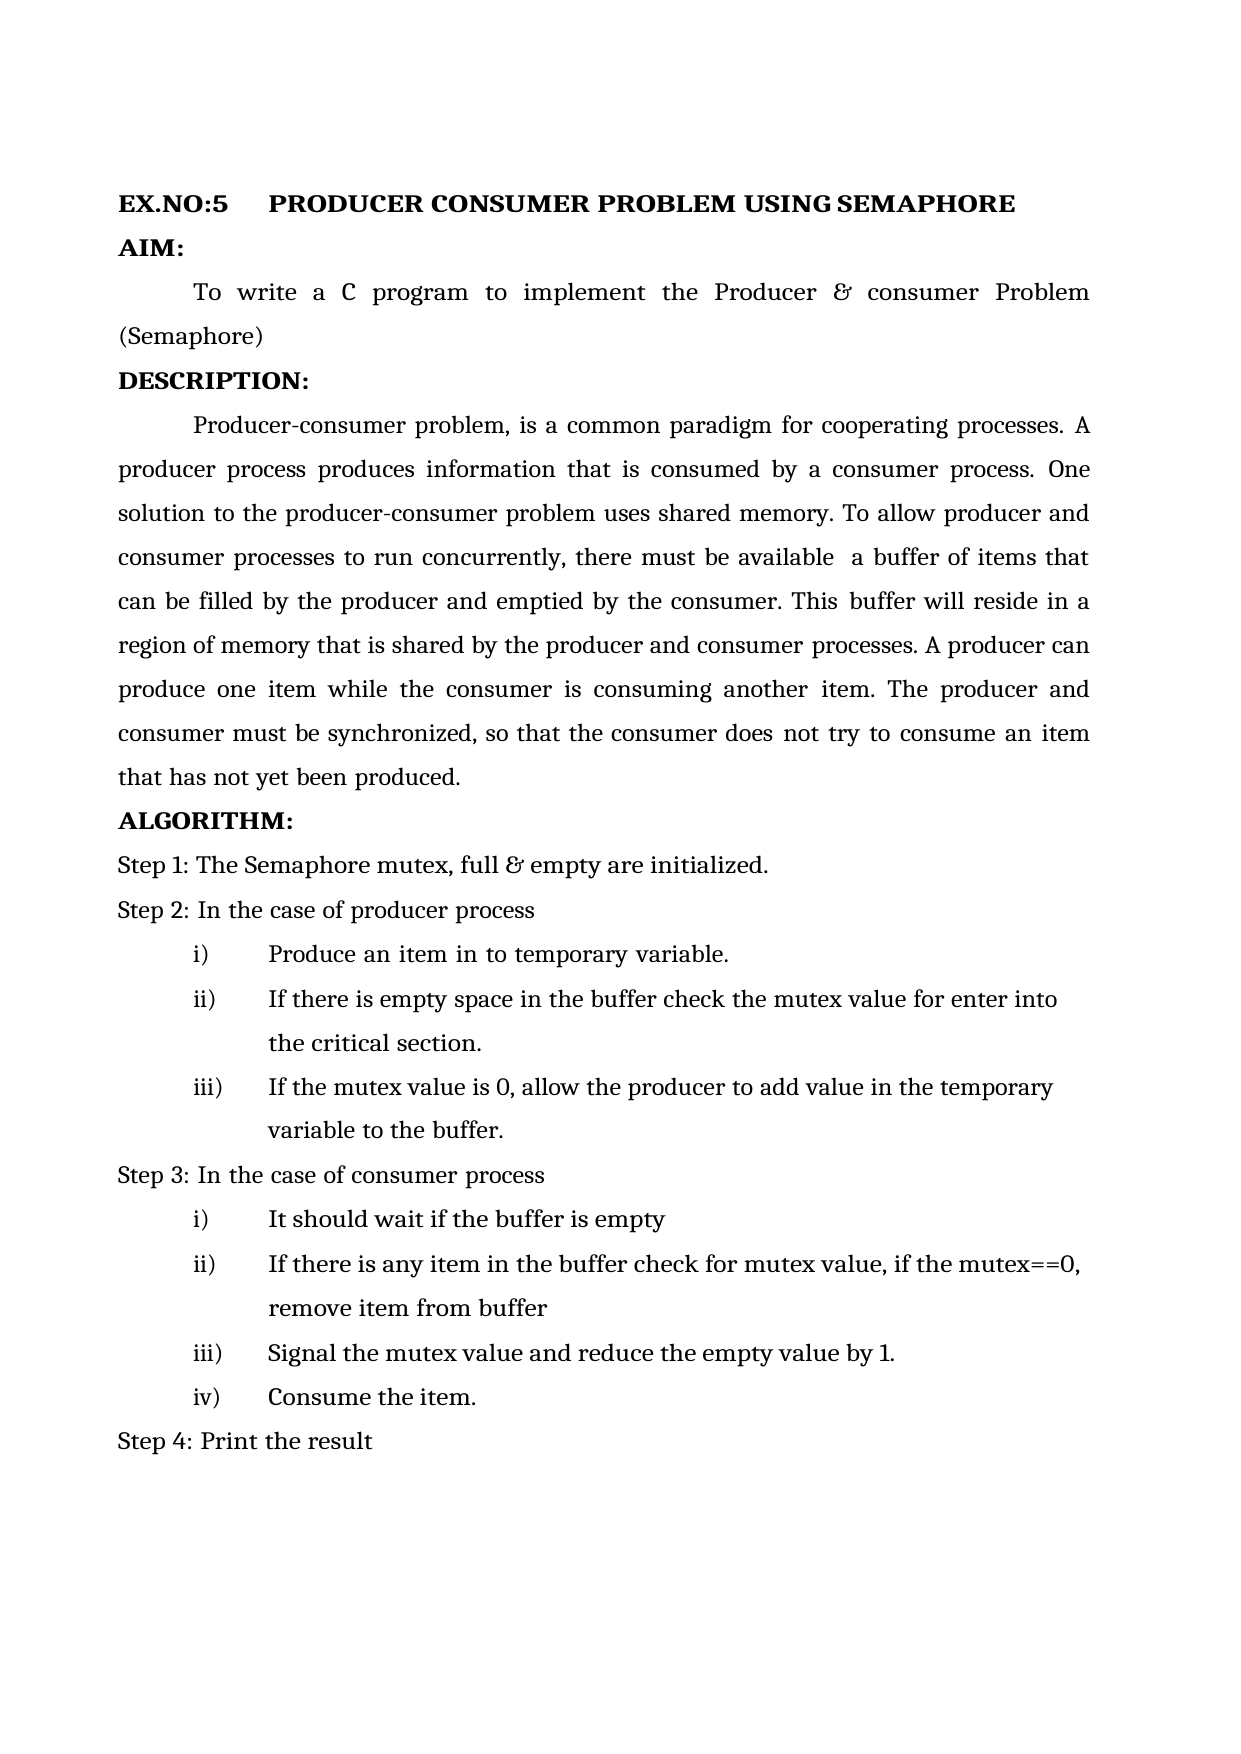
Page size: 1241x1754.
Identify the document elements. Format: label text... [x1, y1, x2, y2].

list If the mutex value is 0, allow the producer to add value in the temporary variable to the buffer. [193, 1072, 1090, 1145]
list Signal the mutex value and reduce the empty value by 1. [193, 1339, 1194, 1367]
text Producer-consumer problem, is a common paradigm for cooperating processes. A producer process produces information that is consumed by a consumer process. One solution to the producer-consumer problem uses shared memory. To allow producer and consumer processes to run concurrently, there must be available a buffer of items that can be filled by the producer and emptied by the consumer. This buffer will reside in a region of memory that is shared by the producer and consumer processes. A producer can produce one item while the consumer is consuming another item. The producer and consumer must be synchronized, so that the consumer does not try to consume an item that has not yet been produced. [118, 411, 1090, 791]
text Step 2: In the case of producer process [118, 896, 1194, 924]
list Produce an item in to temporary variable. [193, 940, 1194, 969]
subtitle EX.NO:5 PRODUCER CONSUMER PROBLEM USING SEMAPHORE AIM: [118, 189, 1031, 262]
list It should wait if the buffer is empty [193, 1205, 1194, 1234]
text To write a C program to implement the Producer & consumer Problem (Semaphore) [118, 278, 1090, 351]
list If there is any item in the buffer check for mutex value, if the mutex==0, remove item from buffer [193, 1250, 1090, 1323]
list If there is empty space in the buffer check the mutex value for enter into the critical section. [193, 984, 1090, 1057]
subtitle ALGORITHM: [118, 806, 1194, 835]
text Step 3: In the case of consumer process [118, 1160, 1194, 1190]
text Step 1: The Semaphore mutex, full & empty are initialized. [118, 851, 1194, 880]
list Consume the item. Step 4: Print the result [118, 1383, 486, 1456]
subtitle DESCRIPTION: [118, 366, 1194, 395]
